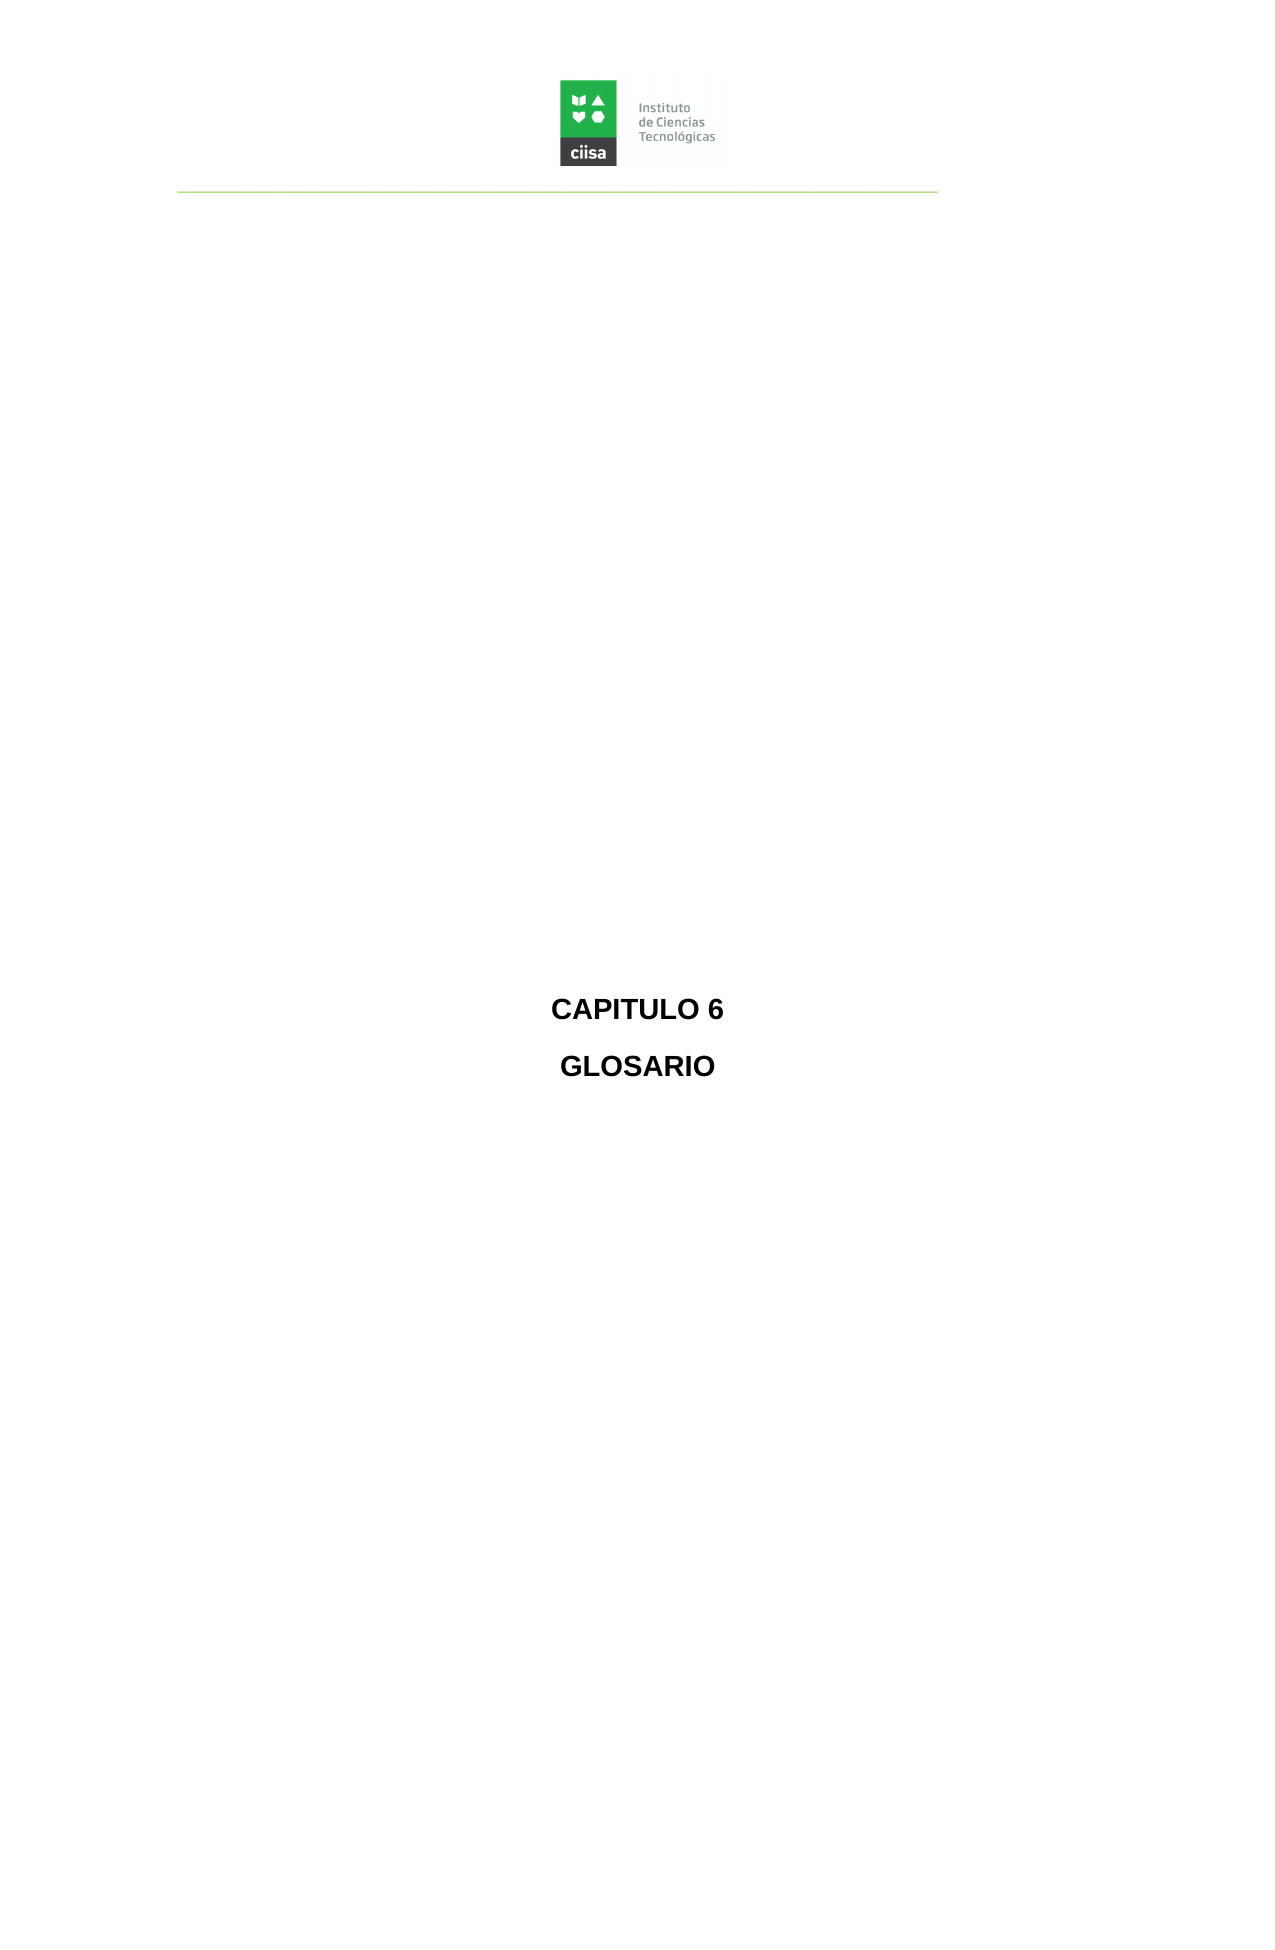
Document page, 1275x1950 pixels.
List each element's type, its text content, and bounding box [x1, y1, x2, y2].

text CAPITULO 6 [177, 992, 1098, 1026]
subtitle GLOSARIO [177, 1049, 1098, 1082]
picture [549, 75, 726, 172]
